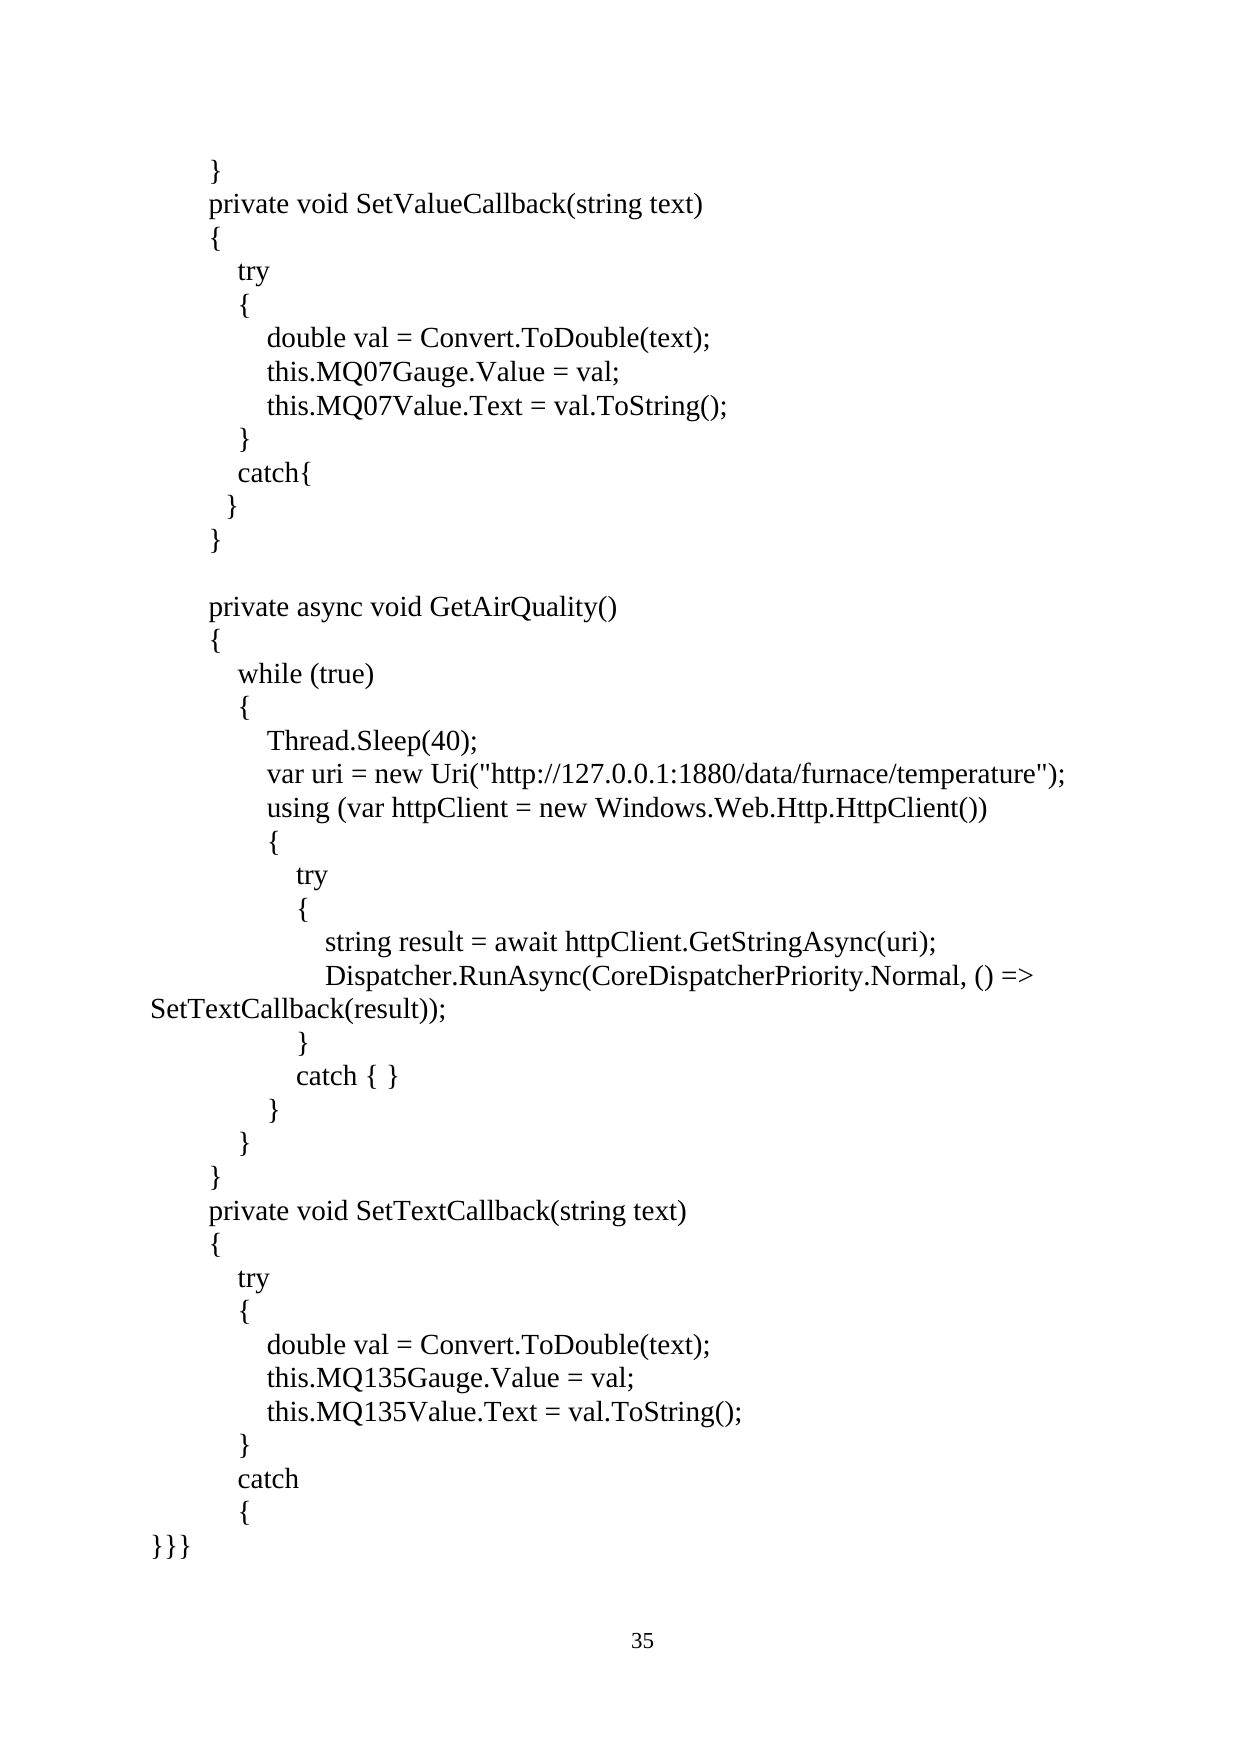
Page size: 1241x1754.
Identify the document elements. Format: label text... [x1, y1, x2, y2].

text private void SetTextCallback(string text) [150, 1193, 1134, 1226]
text catch [150, 1461, 1134, 1494]
text } [150, 488, 1134, 522]
text } [150, 1427, 1134, 1461]
text this.MQ07Value.Text = val.ToString(); [150, 388, 1134, 421]
text double val = Convert.ToDouble(text); [150, 321, 1134, 354]
text this.MQ135Gauge.Value = val; [150, 1360, 1134, 1394]
text { [150, 689, 1134, 723]
text Thread.Sleep(40); [150, 723, 1134, 757]
text } [150, 522, 1134, 555]
text { [150, 1226, 1134, 1260]
text string result = await httpClient.GetStringAsync(uri); [150, 924, 1134, 958]
text try [150, 1260, 1134, 1293]
text while (true) [150, 656, 1134, 689]
text using (var httpClient = new Windows.Web.Http.HttpClient()) [150, 790, 1134, 824]
text try [150, 857, 1134, 891]
text { [150, 824, 1134, 857]
text var uri = new Uri("http://127.0.0.1:1880/data/furnace/temperature"); [150, 757, 1134, 790]
text } [150, 421, 1134, 455]
text catch{ [150, 455, 1134, 488]
text { [150, 891, 1134, 924]
text private async void GetAirQuality() [150, 589, 1134, 622]
text Dispatcher.RunAsync(CoreDispatcherPriority.Normal, () => SetTextCallback(result)); [150, 958, 1134, 1025]
text } [150, 153, 1134, 186]
text double val = Convert.ToDouble(text); [150, 1327, 1134, 1360]
text catch { } [150, 1058, 1134, 1092]
text } [150, 1126, 1134, 1159]
text } [150, 1025, 1134, 1058]
text try [150, 253, 1134, 287]
text { [150, 622, 1134, 656]
text { [150, 220, 1134, 253]
text } [150, 1092, 1134, 1126]
text { [150, 1293, 1134, 1327]
text private void SetValueCallback(string text) [150, 186, 1134, 220]
text { [150, 287, 1134, 321]
text this.MQ135Value.Text = val.ToString(); [150, 1394, 1134, 1427]
text this.MQ07Gauge.Value = val; [150, 354, 1134, 388]
text }}} [150, 1528, 1134, 1562]
text } [150, 1159, 1134, 1193]
text { [150, 1494, 1134, 1528]
